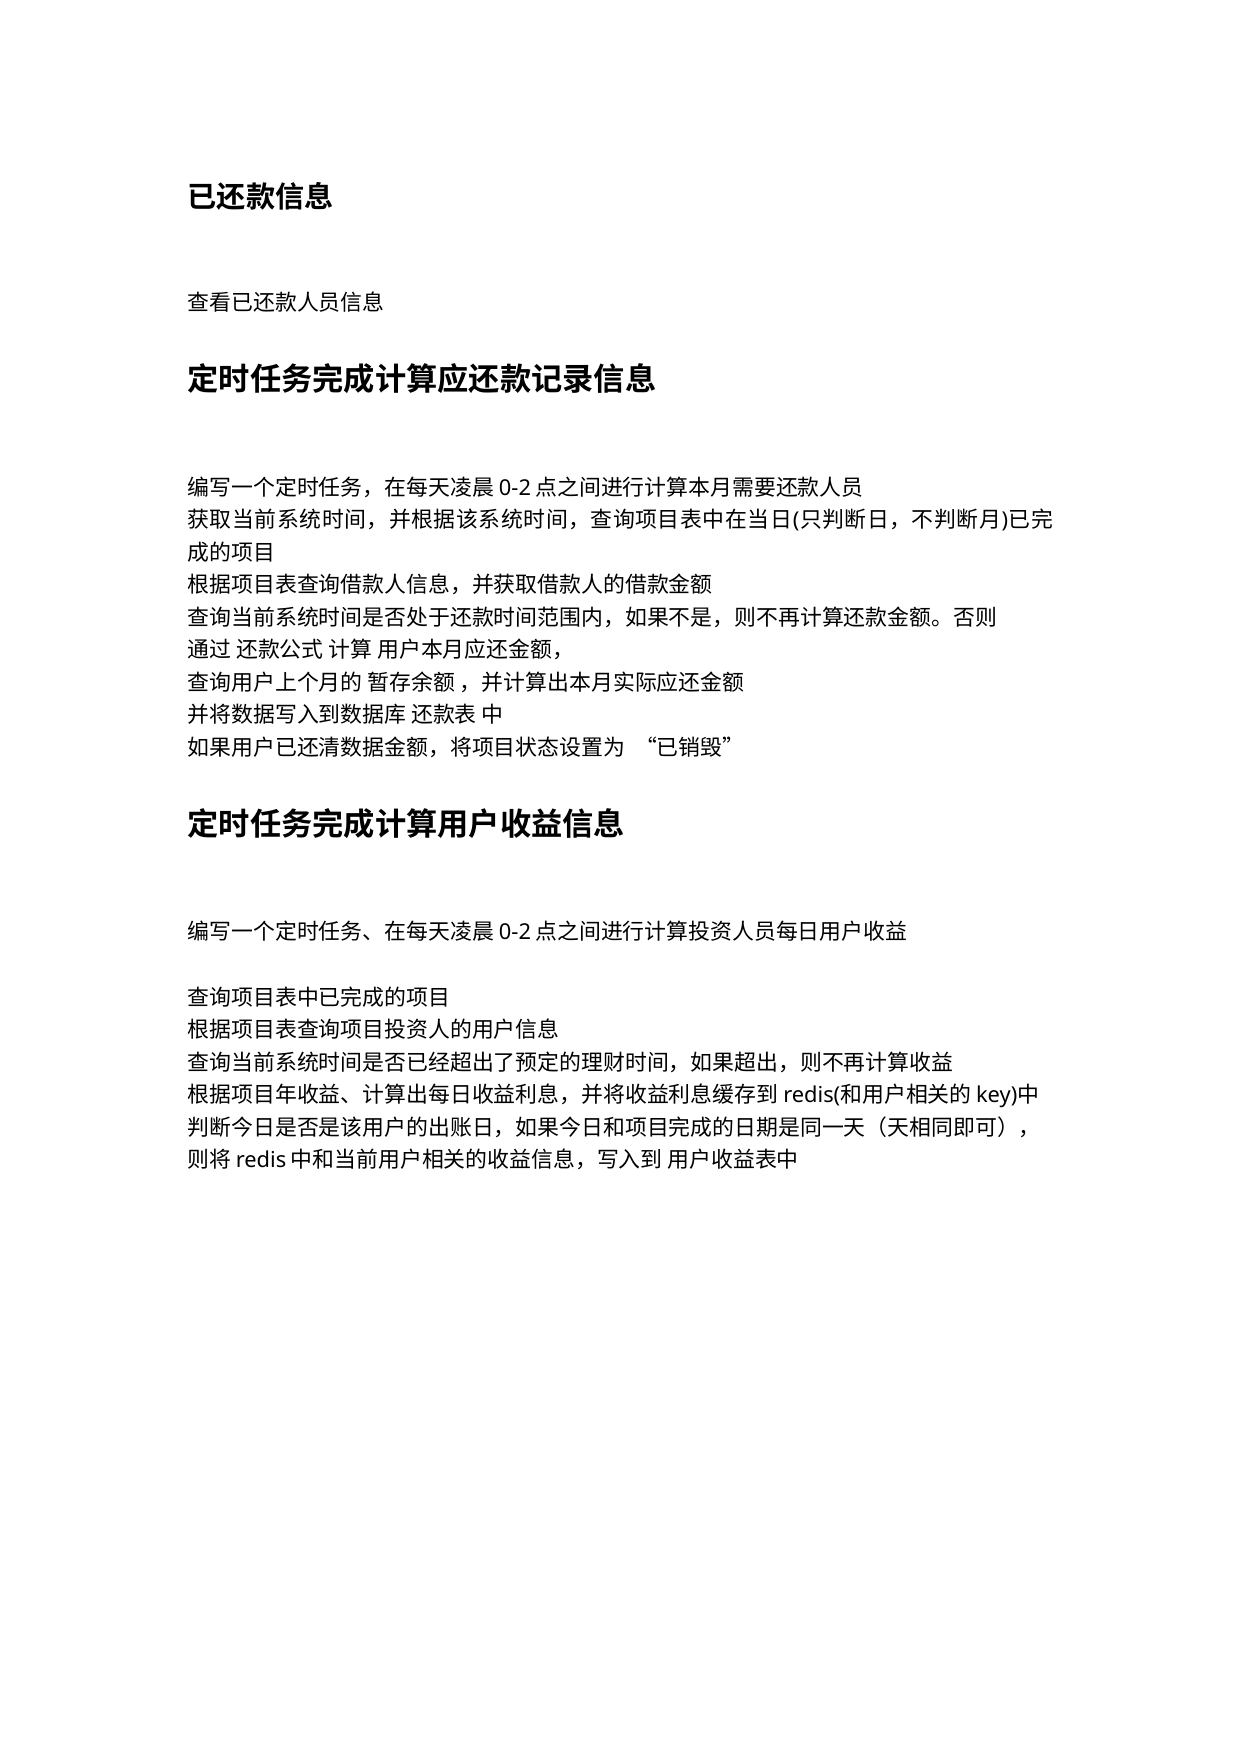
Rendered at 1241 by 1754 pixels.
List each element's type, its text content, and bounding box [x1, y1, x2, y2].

subtitle 定时任务完成计算用户收益信息 [187, 789, 1053, 854]
text 查询当前系统时间是否处于还款时间范围内，如果不是，则不再计算还款金额。否则 [187, 599, 1053, 632]
text 编写一个定时任务，在每天凌晨 0-2点之间进行计算本月需要还款人员 [187, 469, 1053, 502]
text 则将redis中和当前用户相关的收益信息，写入到 用户收益表中 [187, 1142, 1053, 1174]
subtitle 已还款信息 [187, 162, 1053, 227]
text 并将数据写入到数据库 还款表 中 [187, 697, 1053, 729]
text 如果用户已还清数据金额，将项目状态设置为 “已销毁” [187, 729, 1053, 762]
text 查询项目表中已完成的项目 [187, 979, 1053, 1012]
text 查看已还款人员信息 [187, 285, 1053, 317]
text 根据项目表查询项目投资人的用户信息 [187, 1012, 1053, 1044]
text 获取当前系统时间，并根据该系统时间，查询项目表中在当日(只判断日，不判断月)已完成的项目 [187, 502, 1053, 567]
text 查询用户上个月的 暂存余额 ，并计算出本月实际应还金额 [187, 664, 1053, 697]
text 通过 还款公式 计算 用户本月应还金额， [187, 632, 1053, 664]
text 查询当前系统时间是否已经超出了预定的理财时间，如果超出，则不再计算收益 [187, 1044, 1053, 1077]
text 根据项目表查询借款人信息，并获取借款人的借款金额 [187, 567, 1053, 599]
text 判断今日是否是该用户的出账日，如果今日和项目完成的日期是同一天（天相同即可）， [187, 1109, 1053, 1142]
text 根据项目年收益、计算出每日收益利息，并将收益利息缓存到 redis(和用户相关的key)中 [187, 1077, 1053, 1109]
text 编写一个定时任务、在每天凌晨 0-2点之间进行计算投资人员每日用户收益 [187, 914, 1053, 947]
subtitle 定时任务完成计算应还款记录信息 [187, 344, 1053, 409]
